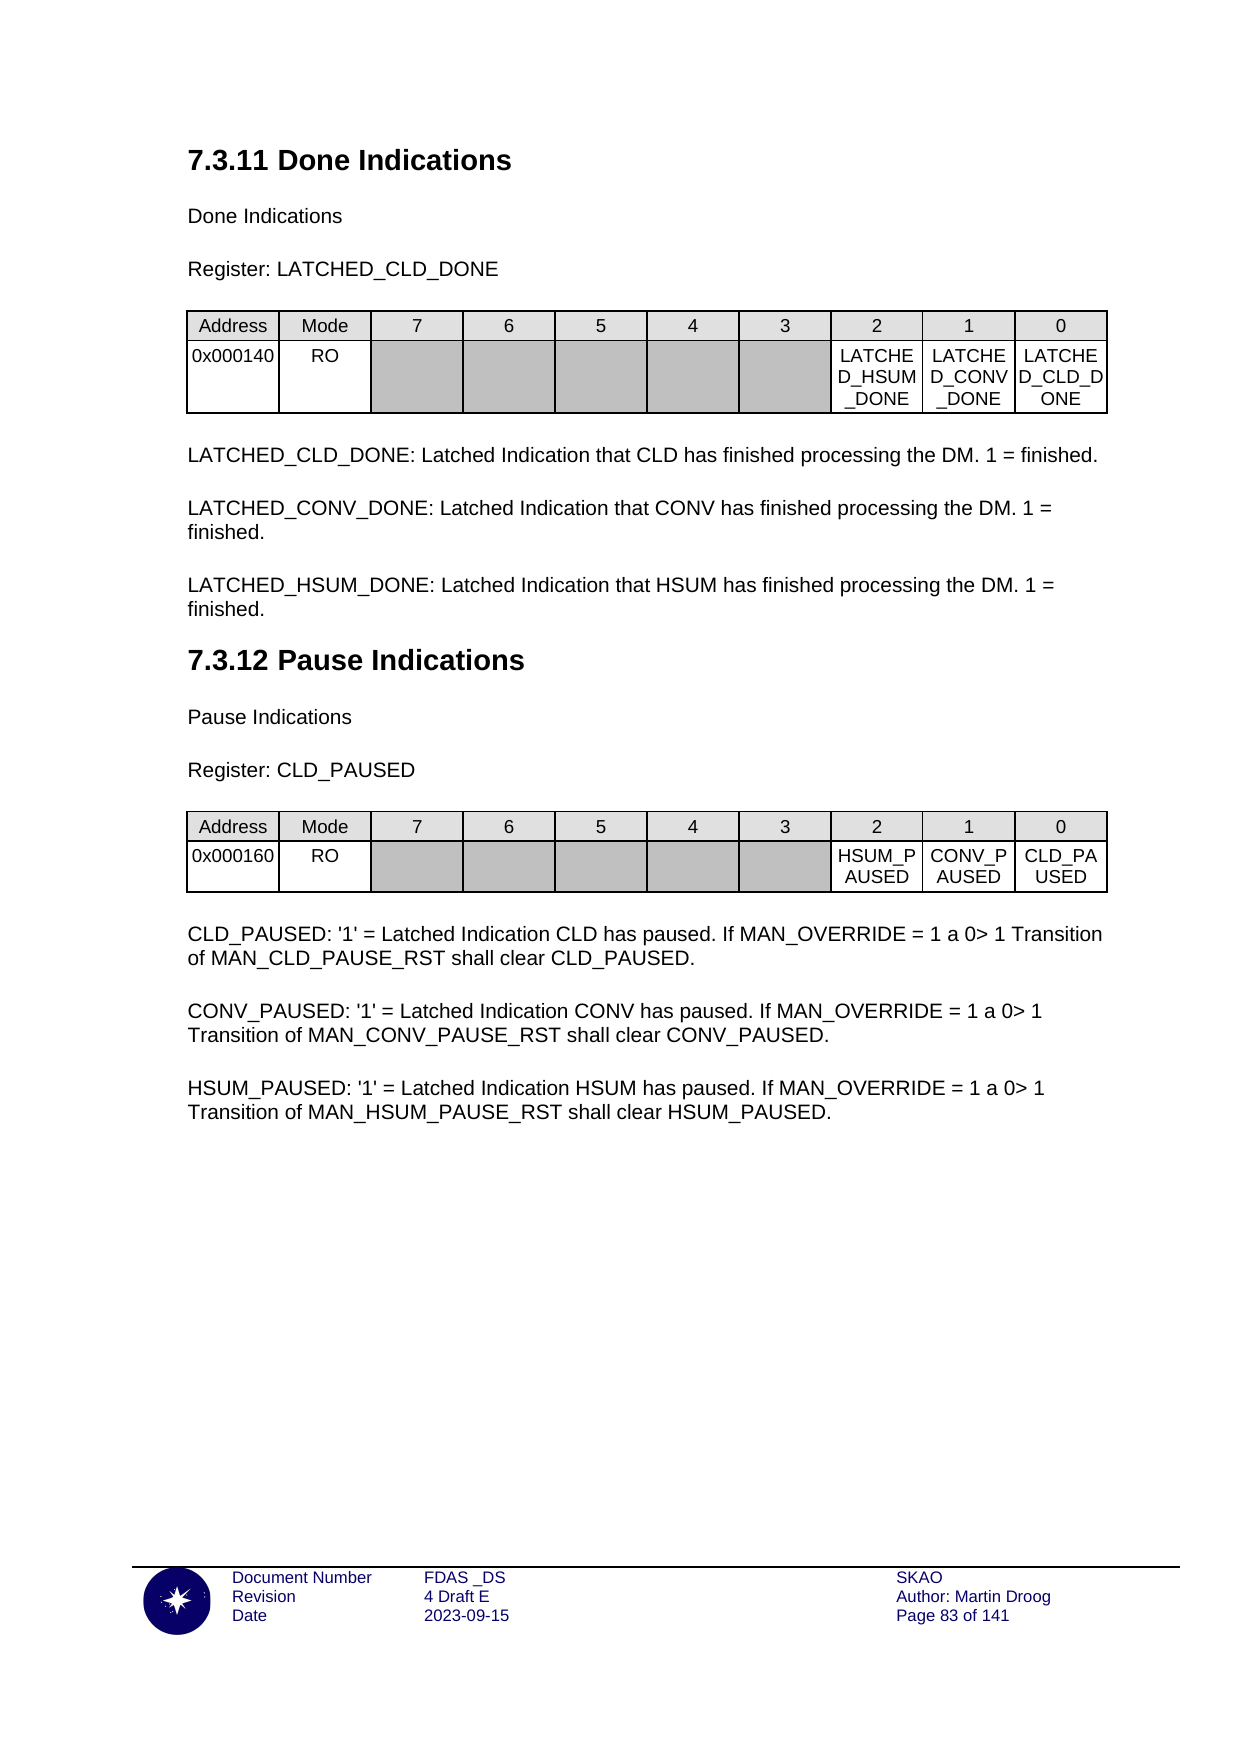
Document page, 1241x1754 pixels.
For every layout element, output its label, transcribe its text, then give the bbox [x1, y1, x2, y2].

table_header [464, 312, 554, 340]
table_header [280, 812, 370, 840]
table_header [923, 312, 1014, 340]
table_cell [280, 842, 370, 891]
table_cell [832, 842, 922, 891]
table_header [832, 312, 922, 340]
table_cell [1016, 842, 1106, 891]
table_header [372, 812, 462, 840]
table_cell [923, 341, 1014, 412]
text Register: CLD_PAUSED [187, 758, 1107, 782]
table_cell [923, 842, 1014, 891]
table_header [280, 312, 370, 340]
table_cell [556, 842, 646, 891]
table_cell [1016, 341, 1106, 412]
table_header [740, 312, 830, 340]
text Done Indications [187, 204, 1107, 228]
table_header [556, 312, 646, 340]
text LATCHED_HSUM_DONE: Latched Indication that HSUM has finished processing the DM. 1 = finished. [187, 573, 1107, 621]
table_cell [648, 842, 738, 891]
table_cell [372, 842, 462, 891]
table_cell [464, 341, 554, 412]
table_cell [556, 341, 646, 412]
subtitle Pause Indications [187, 650, 1107, 675]
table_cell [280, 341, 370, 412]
text Register: LATCHED_CLD_DONE [187, 257, 1107, 281]
text LATCHED_CLD_DONE: Latched Indication that CLD has finished processing the DM. 1 = finished. [187, 443, 1107, 467]
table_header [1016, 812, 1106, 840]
picture [143, 1567, 211, 1635]
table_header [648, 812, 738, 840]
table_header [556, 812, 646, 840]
text Pause Indications [187, 704, 1107, 728]
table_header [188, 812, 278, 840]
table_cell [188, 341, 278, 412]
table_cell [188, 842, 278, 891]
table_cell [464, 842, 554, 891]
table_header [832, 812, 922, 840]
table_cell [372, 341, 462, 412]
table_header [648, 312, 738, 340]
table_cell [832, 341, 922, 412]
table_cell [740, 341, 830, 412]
text CONV_PAUSED: '1' = Latched Indication CONV has paused. If MAN_OVERRIDE = 1 a 0> 1 Transition of MAN_CONV_PAUSE_RST shall clear CONV_PAUSED. [187, 999, 1107, 1047]
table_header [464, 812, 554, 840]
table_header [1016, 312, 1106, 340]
subtitle Done Indications [187, 150, 1107, 175]
text HSUM_PAUSED: '1' = Latched Indication HSUM has paused. If MAN_OVERRIDE = 1 a 0> 1 Transition of MAN_HSUM_PAUSE_RST shall clear HSUM_PAUSED. [187, 1076, 1107, 1124]
text CLD_PAUSED: '1' = Latched Indication CLD has paused. If MAN_OVERRIDE = 1 a 0> 1 Transition of MAN_CLD_PAUSE_RST shall clear CLD_PAUSED. [187, 922, 1107, 970]
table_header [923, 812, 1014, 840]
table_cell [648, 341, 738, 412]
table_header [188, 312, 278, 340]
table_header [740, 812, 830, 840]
text LATCHED_CONV_DONE: Latched Indication that CONV has finished processing the DM. 1 = finished. [187, 496, 1107, 544]
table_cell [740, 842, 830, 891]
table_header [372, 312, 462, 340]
